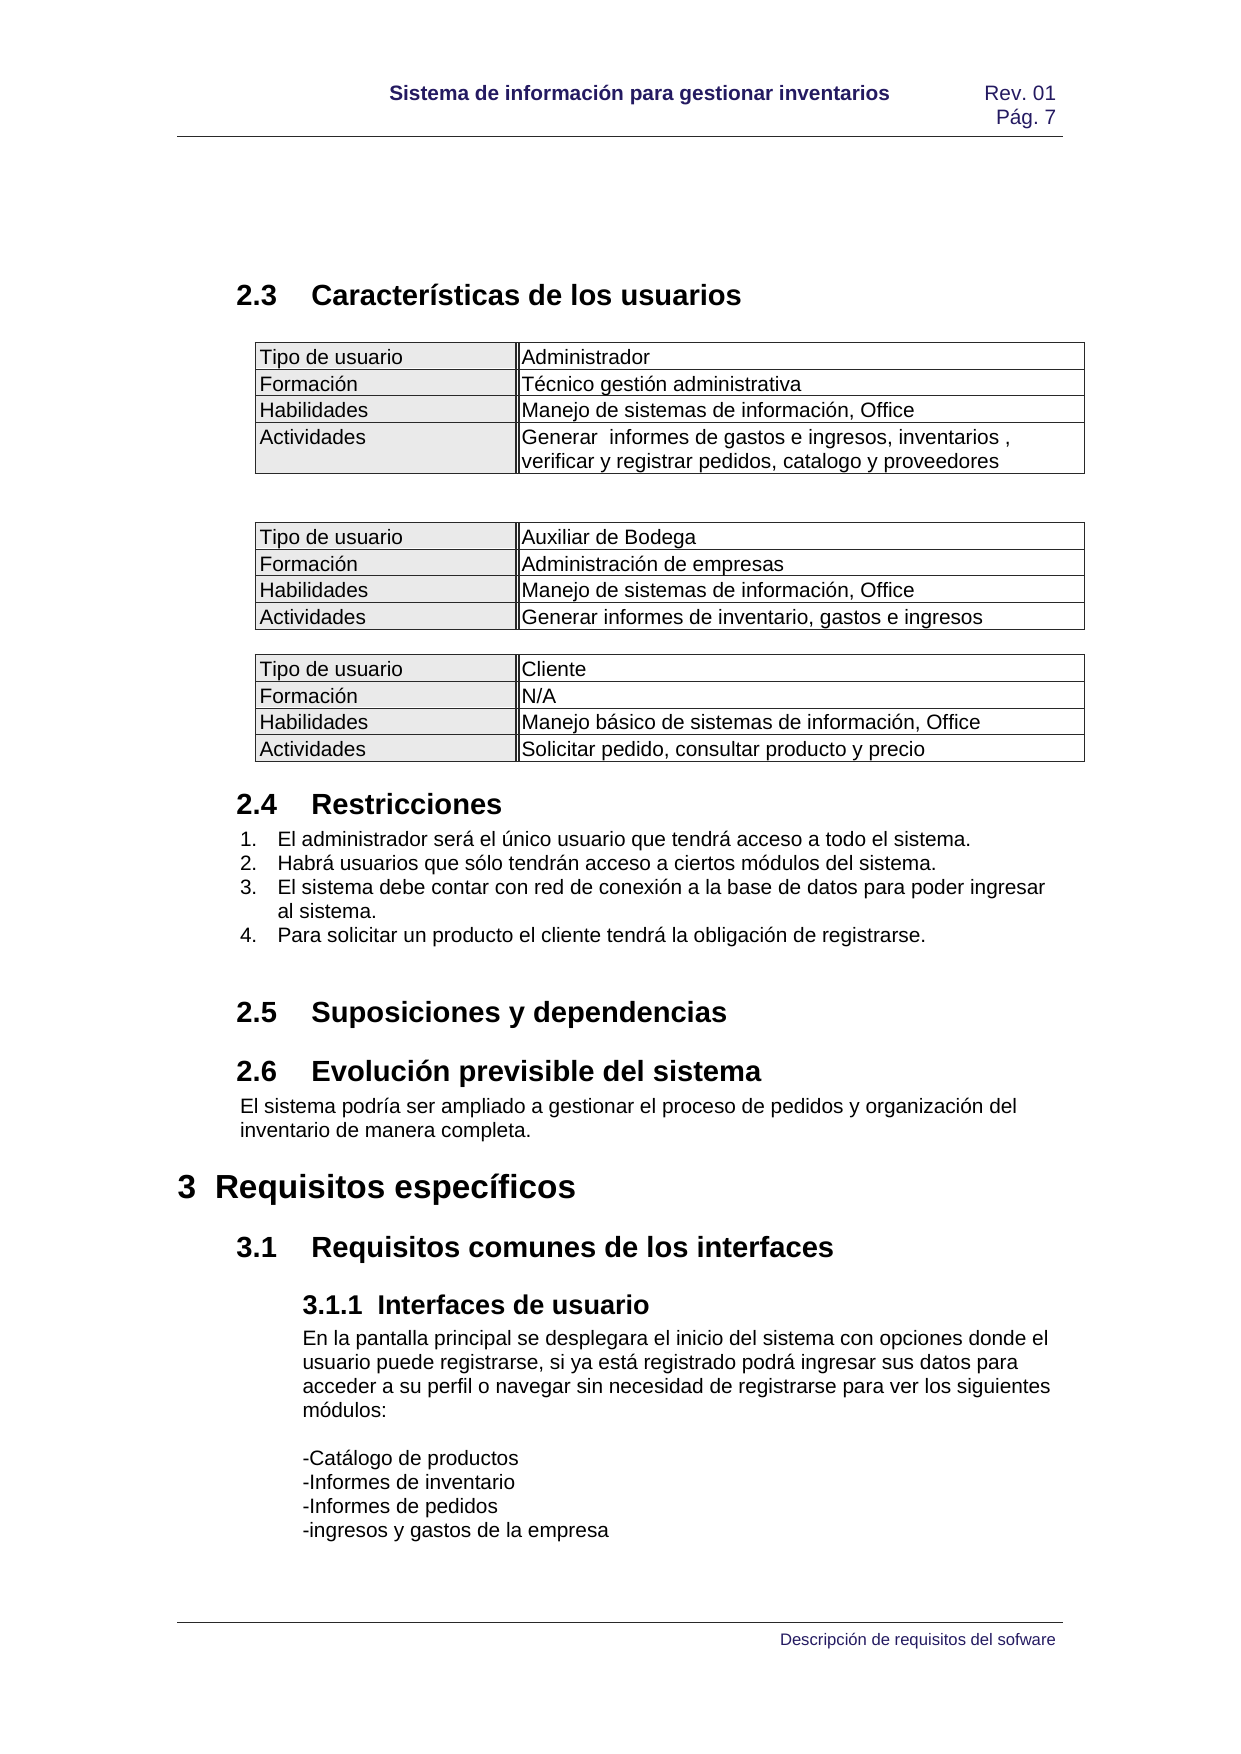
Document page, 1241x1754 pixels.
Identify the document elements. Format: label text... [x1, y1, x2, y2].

table_cell Actividades [256, 603, 515, 629]
subtitle Características de los usuarios [236, 278, 1063, 312]
table_cell Manejo de sistemas de información, Office [520, 576, 1084, 602]
text El sistema podría ser ampliado a gestionar el proceso de pedidos y organización del inventario de manera completa. [240, 1094, 1063, 1142]
table_cell Formación [256, 370, 515, 395]
subtitle Evolución previsible del sistema [236, 1054, 1063, 1088]
subtitle Interfaces de usuario [302, 1289, 1063, 1320]
list El administrador será el único usuario que tendrá acceso a todo el sistema. [240, 827, 1063, 851]
subtitle Requisitos específicos [177, 1167, 1063, 1205]
text -Catálogo de productos [302, 1446, 1063, 1470]
table_cell Manejo básico de sistemas de información, Office [520, 709, 1084, 734]
table_cell N/A [520, 682, 1084, 707]
list El sistema debe contar con red de conexión a la base de datos para poder ingresar al sistema. [240, 875, 1063, 923]
table_header Tipo de usuario [256, 655, 515, 681]
table_cell Habilidades [256, 396, 515, 422]
text En la pantalla principal se desplegara el inicio del sistema con opciones donde el usuario puede registrarse, si ya está registrado podrá ingresar sus datos para acceder a su perfil o navegar sin necesidad de registrarse para ver los siguientes módulos: [302, 1326, 1063, 1422]
table_cell Manejo de sistemas de información, Office [520, 396, 1084, 422]
table_cell Generar informes de inventario, gastos e ingresos [520, 603, 1084, 629]
table_header Cliente [520, 655, 1084, 681]
text -Informes de inventario [302, 1470, 1063, 1494]
table_cell Habilidades [256, 709, 515, 734]
table_cell Formación [256, 682, 515, 707]
table_cell Generar informes de gastos e ingresos, inventarios , verificar y registrar pedidos, catalogo y proveedores [520, 423, 1084, 473]
table_header Auxiliar de Bodega [520, 523, 1084, 548]
table_cell Formación [256, 550, 515, 575]
table_cell Administración de empresas [520, 550, 1084, 575]
table_cell Actividades [256, 423, 515, 473]
text -ingresos y gastos de la empresa [302, 1518, 1063, 1542]
table_header Tipo de usuario [256, 523, 515, 548]
list Para solicitar un producto el cliente tendrá la obligación de registrarse. [240, 923, 1063, 947]
table_cell Técnico gestión administrativa [520, 370, 1084, 395]
table_header Administrador [520, 343, 1084, 368]
table_cell Habilidades [256, 576, 515, 602]
table_header Tipo de usuario [256, 343, 515, 368]
list Habrá usuarios que sólo tendrán acceso a ciertos módulos del sistema. [240, 851, 1063, 875]
subtitle Requisitos comunes de los interfaces [236, 1230, 1063, 1264]
text -Informes de pedidos [302, 1494, 1063, 1518]
table_cell Actividades [256, 735, 515, 761]
table_cell Solicitar pedido, consultar producto y precio [520, 735, 1084, 761]
subtitle Restricciones [236, 787, 1063, 821]
subtitle Suposiciones y dependencias [236, 996, 1063, 1029]
